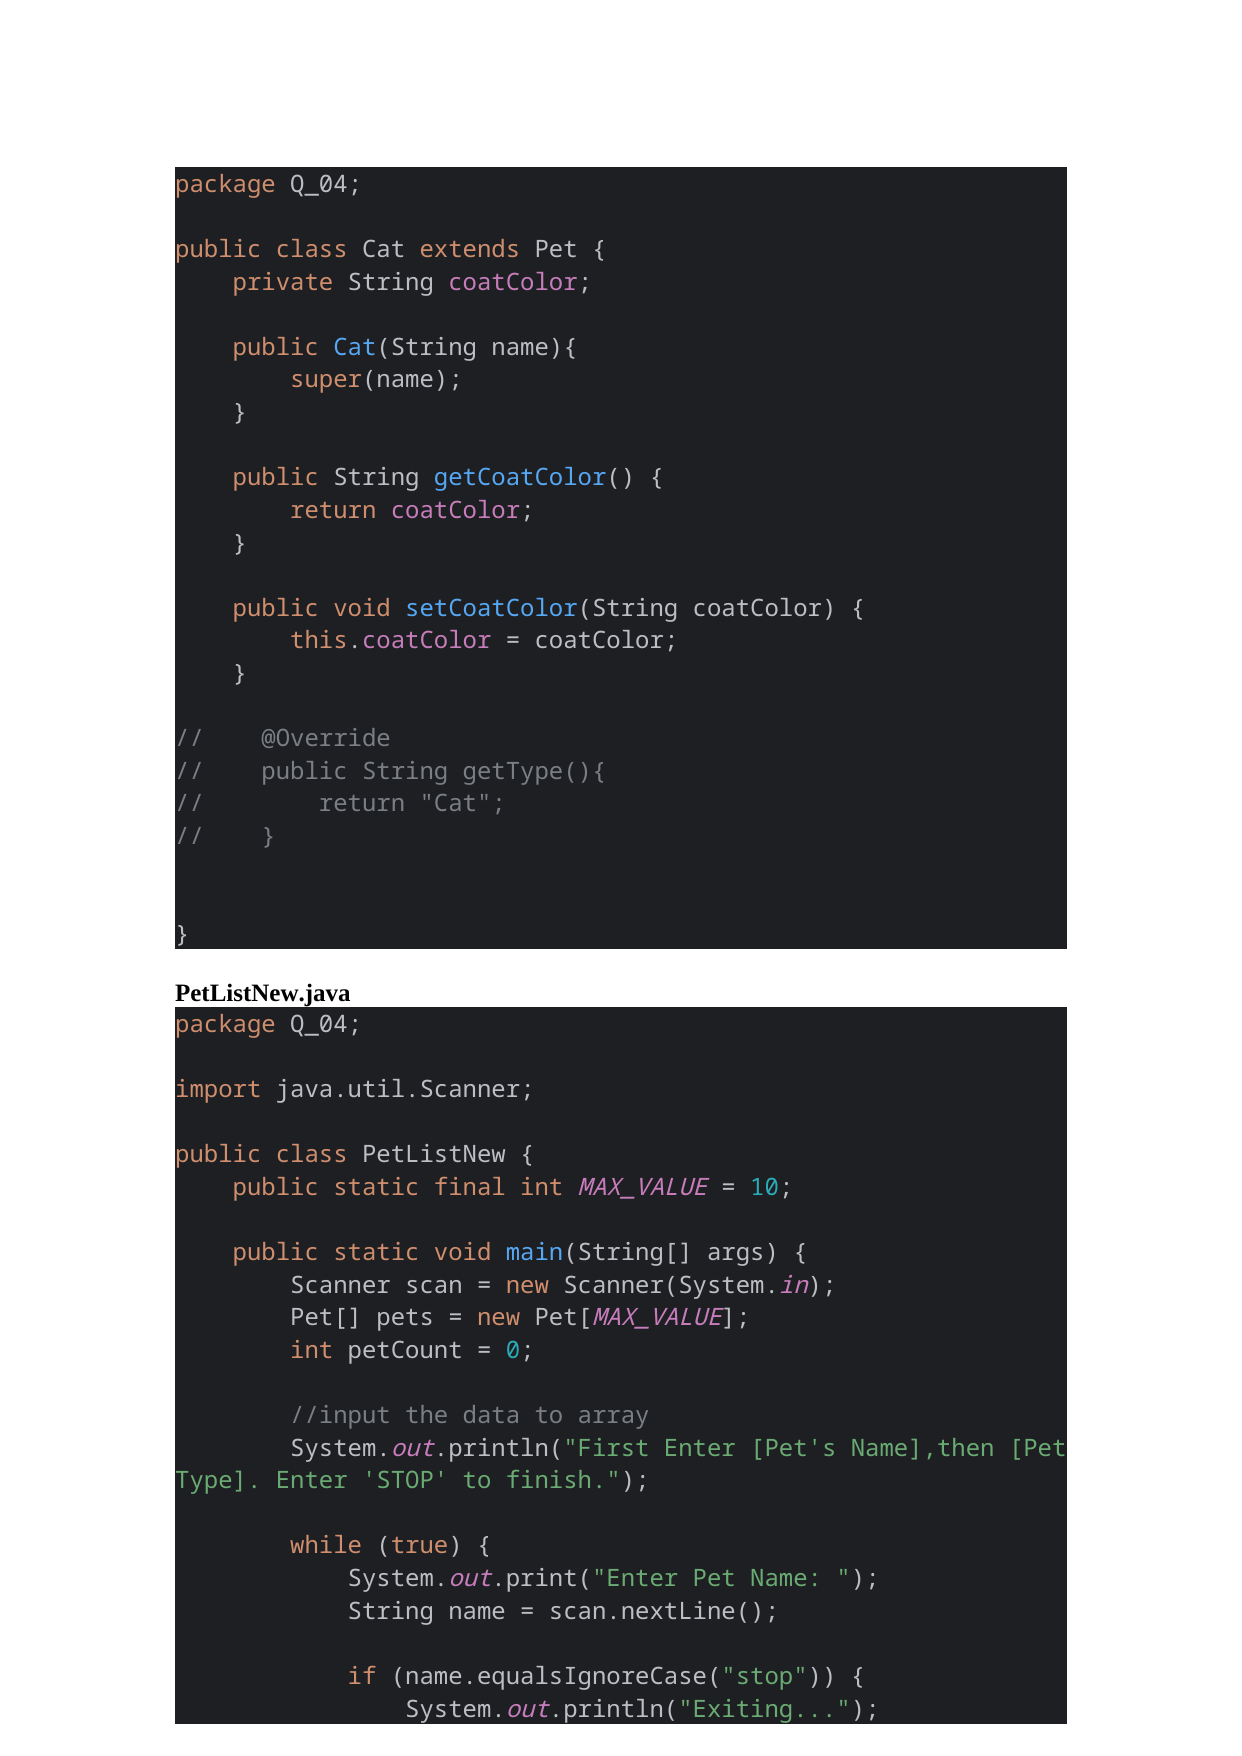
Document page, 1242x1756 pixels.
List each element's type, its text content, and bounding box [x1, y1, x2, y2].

text package Q_04; public class Cat extends Pet { private String coatColor; public Cat(String name){ super(name); } public String getCoatColor() { return coatColor; } public void setCoatColor(String coatColor) { this.coatColor = coatColor; } // @Override // public String getType(){ // return "Cat"; // } } [175, 167, 1067, 949]
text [175, 1007, 1067, 1724]
text PetListNew.java [175, 978, 1067, 1007]
